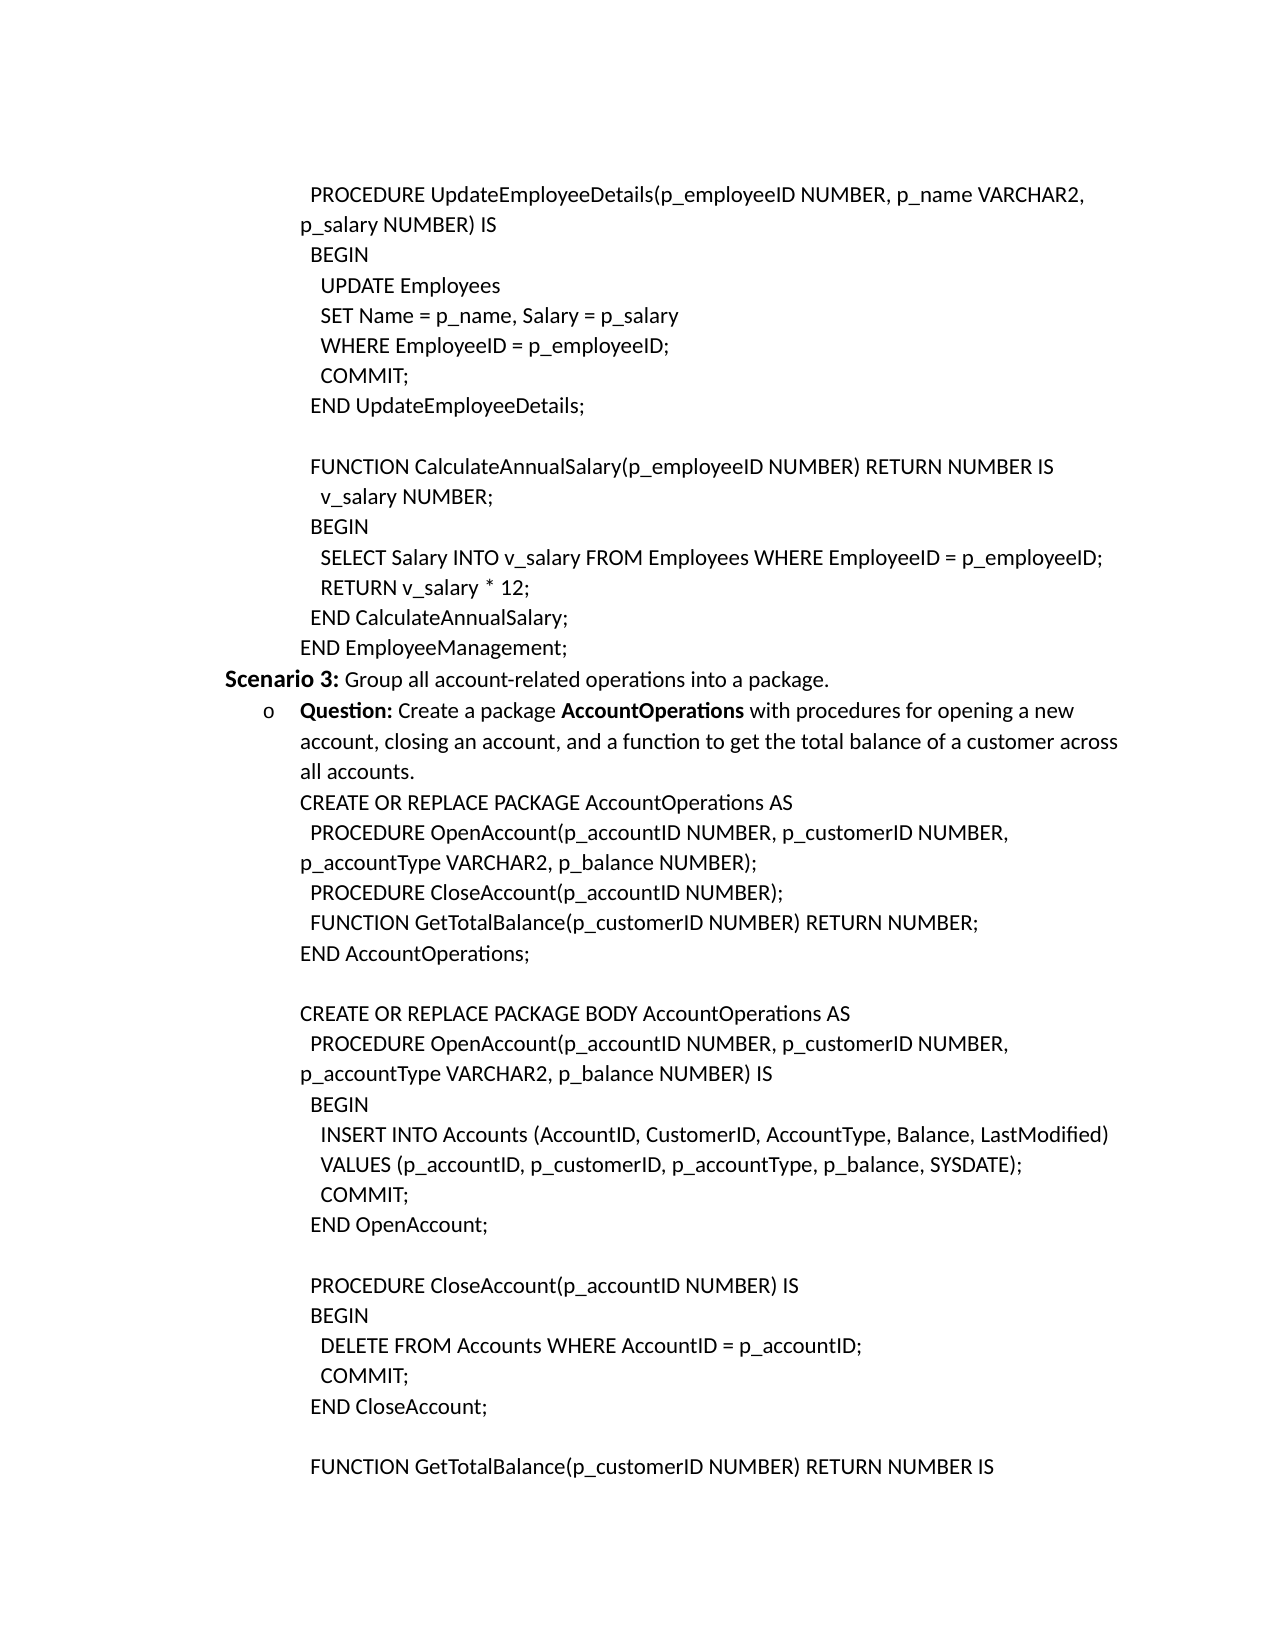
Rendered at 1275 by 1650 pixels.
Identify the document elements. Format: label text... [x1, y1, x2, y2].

text END UpdateEmployeeDetails; [300, 392, 1125, 420]
text PROCEDURE OpenAccount(p_accountID NUMBER, p_customerID NUMBER, p_accountType VARCHAR2, p_balance NUMBER) IS [300, 1029, 1125, 1087]
text SELECT Salary INTO v_salary FROM Employees WHERE EmployeeID = p_employeeID; [300, 543, 1125, 571]
text FUNCTION GetTotalBalance(p_customerID NUMBER) RETURN NUMBER; [300, 908, 1125, 936]
text PROCEDURE UpdateEmployeeDetails(p_employeeID NUMBER, p_name VARCHAR2, p_salary NUMBER) IS [300, 180, 1125, 238]
text RETURN v_salary * 12; [300, 573, 1125, 601]
text FUNCTION GetTotalBalance(p_customerID NUMBER) RETURN NUMBER IS [300, 1452, 1125, 1480]
text END OpenAccount; [300, 1211, 1125, 1238]
text VALUES (p_accountID, p_customerID, p_accountType, p_balance, SYSDATE); [300, 1150, 1125, 1178]
text FUNCTION CalculateAnnualSalary(p_employeeID NUMBER) RETURN NUMBER IS [300, 452, 1125, 480]
text END CloseAccount; [300, 1392, 1125, 1420]
text DELETE FROM Accounts WHERE AccountID = p_accountID; [300, 1331, 1125, 1359]
text CREATE OR REPLACE PACKAGE AccountOperations AS [300, 788, 1125, 816]
text v_salary NUMBER; [300, 482, 1125, 510]
text COMMIT; [300, 1180, 1125, 1208]
text SET Name = p_name, Salary = p_salary [300, 301, 1125, 329]
text COMMIT; [300, 1362, 1125, 1389]
text BEGIN [300, 512, 1125, 541]
text END CalculateAnnualSalary; [300, 603, 1125, 631]
text END EmployeeManagement; [300, 633, 1125, 661]
text Scenario 3: Group all account-related operations into a package. [225, 663, 1125, 694]
text PROCEDURE CloseAccount(p_accountID NUMBER) IS [300, 1271, 1125, 1299]
text PROCEDURE OpenAccount(p_accountID NUMBER, p_customerID NUMBER, p_accountType VARCHAR2, p_balance NUMBER); [300, 818, 1125, 876]
text END AccountOperations; [300, 939, 1125, 967]
text COMMIT; [300, 361, 1125, 389]
text BEGIN [300, 1301, 1125, 1329]
text BEGIN [300, 241, 1125, 269]
text BEGIN [300, 1090, 1125, 1118]
text WHERE EmployeeID = p_employeeID; [300, 331, 1125, 359]
text INSERT INTO Accounts (AccountID, CustomerID, AccountType, Balance, LastModified) [300, 1120, 1125, 1148]
text CREATE OR REPLACE PACKAGE BODY AccountOperations AS [300, 999, 1125, 1027]
list Question: Create a package AccountOperations with procedures for opening a new account, closing an account, and a function to get the total balance of a customer across all accounts. [262, 696, 1125, 785]
text PROCEDURE CloseAccount(p_accountID NUMBER); [300, 878, 1125, 906]
text UPDATE Employees [300, 271, 1125, 299]
